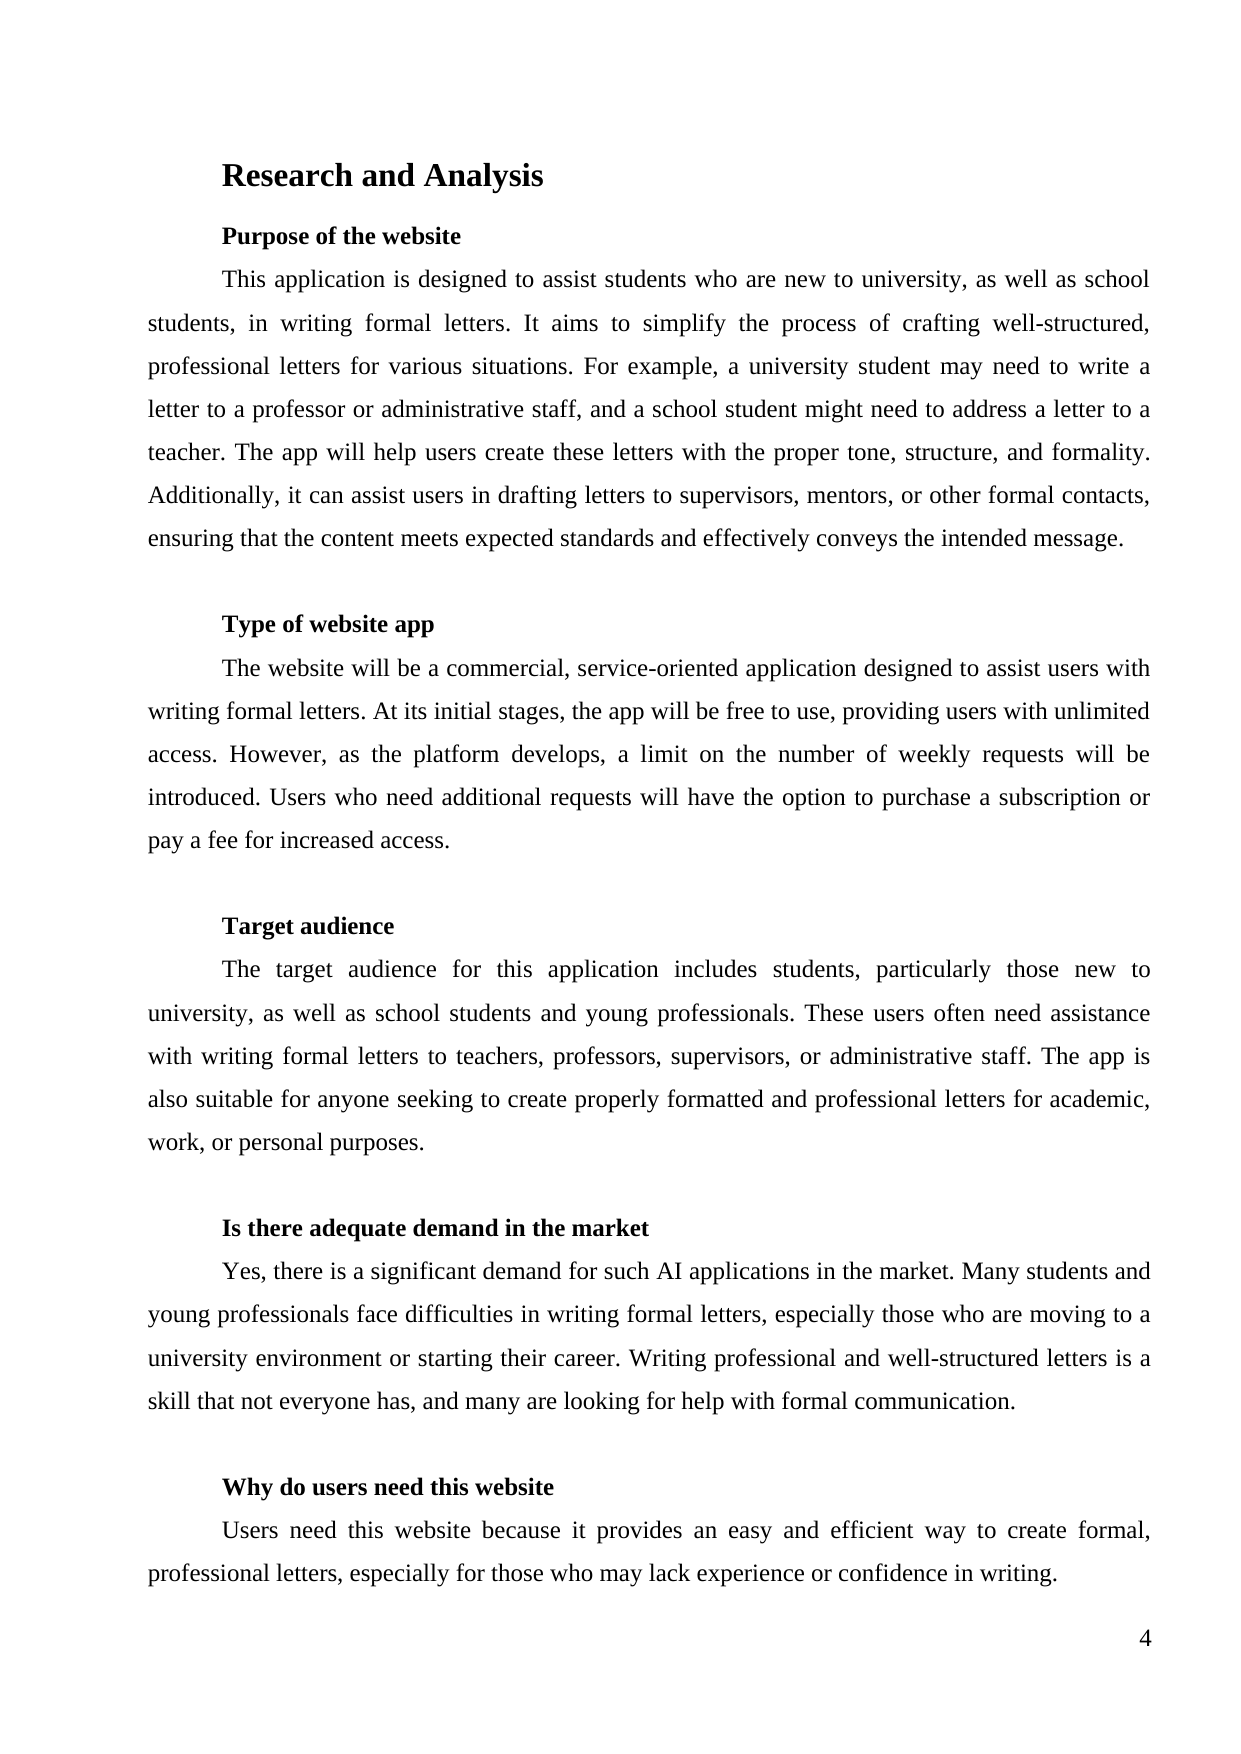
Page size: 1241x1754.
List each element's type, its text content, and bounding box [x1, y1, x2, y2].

text Is there adequate demand in the market [148, 1213, 1152, 1242]
text This application is designed to assist students who are new to university, as well as school students, in writing formal letters. It aims to simplify the process of crafting well-structured, professional letters for various situations. For example, a university student may need to write a letter to a professor or administrative staff, and a school student might need to address a letter to a teacher. The app will help users create these letters with the proper tone, structure, and formality. Additionally, it can assist users in drafting letters to supervisors, mentors, or other formal contacts, ensuring that the content meets expected standards and effectively conveys the intended message. [148, 264, 1152, 552]
text Target audience [148, 911, 1152, 940]
text The website will be a commercial, service-oriented application designed to assist users with writing formal letters. At its initial stages, the app will be free to use, providing users with unlimited access. However, as the platform develops, a limit on the number of weekly requests will be introduced. Users who need additional requests will have the option to purchase a subscription or pay a fee for increased access. [148, 653, 1152, 854]
text Purpose of the website [148, 221, 1152, 250]
text The target audience for this application includes students, particularly those new to university, as well as school students and young professionals. These users often need assistance with writing formal letters to teachers, professors, supervisors, or administrative staff. The app is also suitable for anyone seeking to create properly formatted and professional letters for academic, work, or personal purposes. [148, 954, 1152, 1156]
subtitle Research and Analysis [148, 156, 1152, 194]
text Yes, there is a significant demand for such AI applications in the market. Many students and young professionals face difficulties in writing formal letters, especially those who are moving to a university environment or starting their career. Writing professional and well-structured letters is a skill that not everyone has, and many are looking for help with formal communication. [148, 1256, 1152, 1414]
text Users need this website because it provides an easy and efficient way to create formal, professional letters, especially for those who may lack experience or confidence in writing. [148, 1515, 1152, 1587]
text Type of website app [148, 609, 1152, 638]
text Why do users need this website [148, 1472, 1152, 1501]
